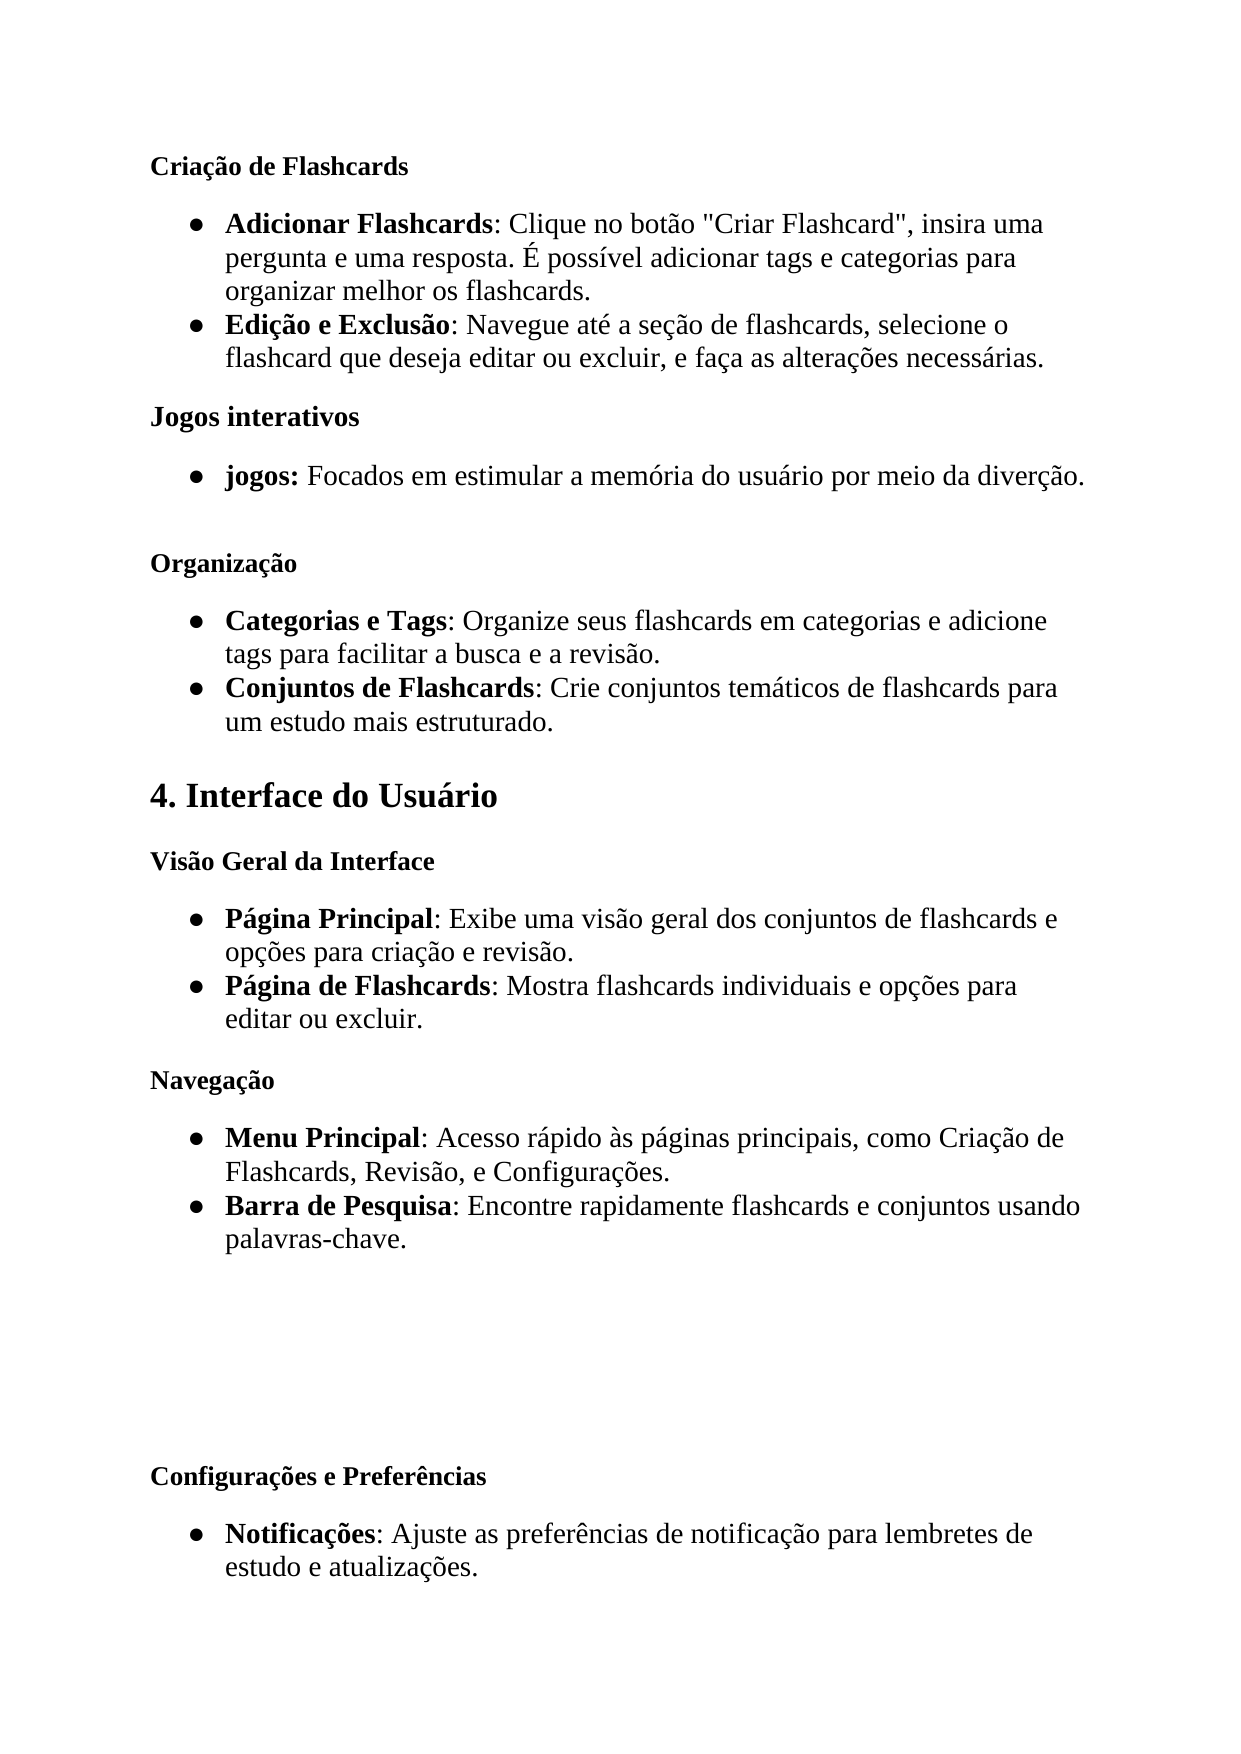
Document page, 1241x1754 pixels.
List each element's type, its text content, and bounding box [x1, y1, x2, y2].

list Notificações: Ajuste as preferências de notificação para lembretes de estudo e atualizações. [187, 1516, 1090, 1583]
subtitle Visão Geral da Interface [150, 845, 1090, 876]
list Edição e Exclusão: Navegue até a seção de flashcards, selecione o flashcard que deseja editar ou excluir, e faça as alterações necessárias. [187, 307, 1090, 374]
text Jogos interativos [150, 399, 1090, 433]
list Página de Flashcards: Mostra flashcards individuais e opções para editar ou excluir. [187, 968, 1090, 1035]
list jogos: Focados em estimular a memória do usuário por meio da diverção. [187, 458, 1090, 517]
list Barra de Pesquisa: Encontre rapidamente flashcards e conjuntos usando palavras-chave. [187, 1188, 1090, 1255]
list Categorias e Tags: Organize seus flashcards em categorias e adicione tags para facilitar a busca e a revisão. [187, 603, 1090, 670]
list Adicionar Flashcards: Clique no botão "Criar Flashcard", insira uma pergunta e uma resposta. É possível adicionar tags e categorias para organizar melhor os flashcards. [187, 206, 1090, 307]
subtitle Navegação [150, 1064, 1090, 1096]
list Menu Principal: Acesso rápido às páginas principais, como Criação de Flashcards, Revisão, e Configurações. [187, 1121, 1090, 1188]
subtitle Configurações e Preferências [150, 1460, 1090, 1491]
list Página Principal: Exibe uma visão geral dos conjuntos de flashcards e opções para criação e revisão. [187, 901, 1090, 968]
list Conjuntos de Flashcards: Crie conjuntos temáticos de flashcards para um estudo mais estruturado. [187, 670, 1090, 737]
subtitle 4. Interface do Usuário [150, 775, 1090, 816]
subtitle Organização [150, 547, 1090, 578]
subtitle Criação de Flashcards [150, 150, 1090, 181]
